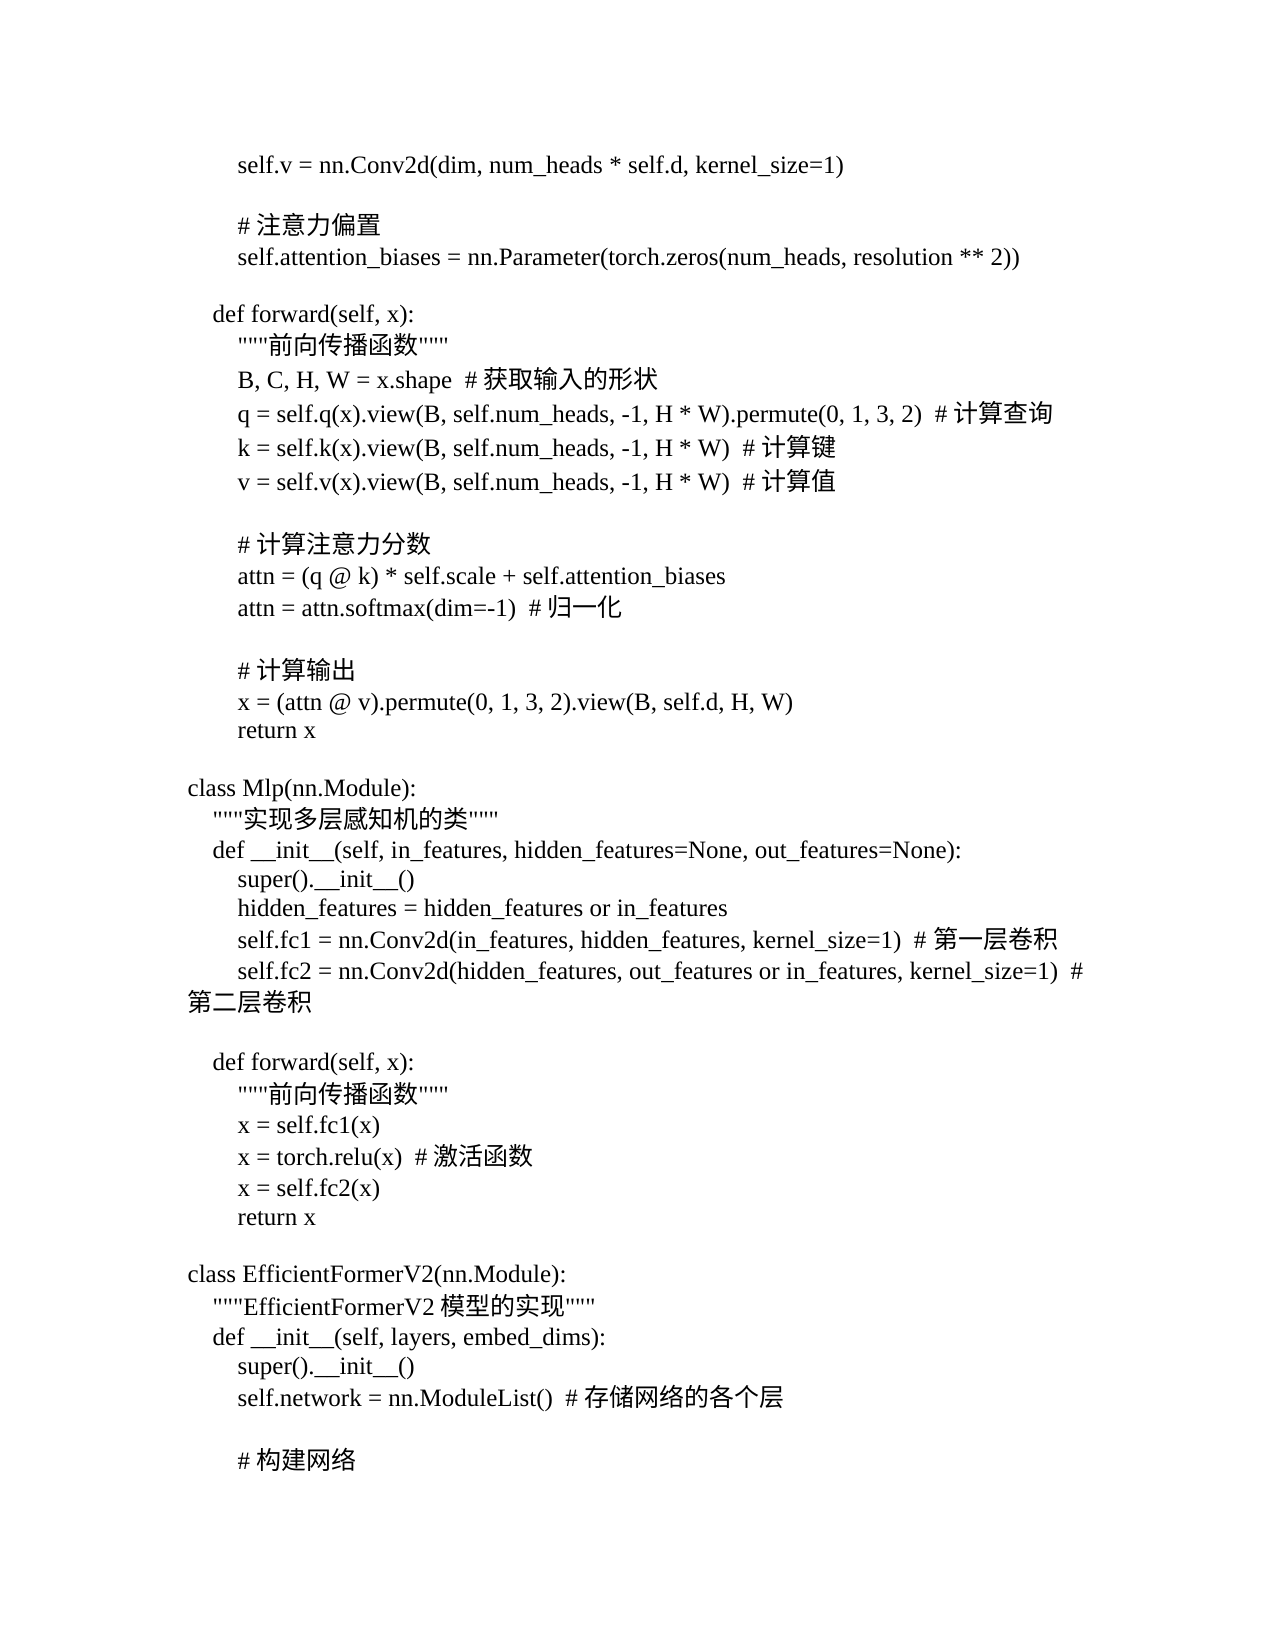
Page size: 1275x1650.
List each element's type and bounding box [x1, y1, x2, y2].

text [187, 150, 1087, 1477]
